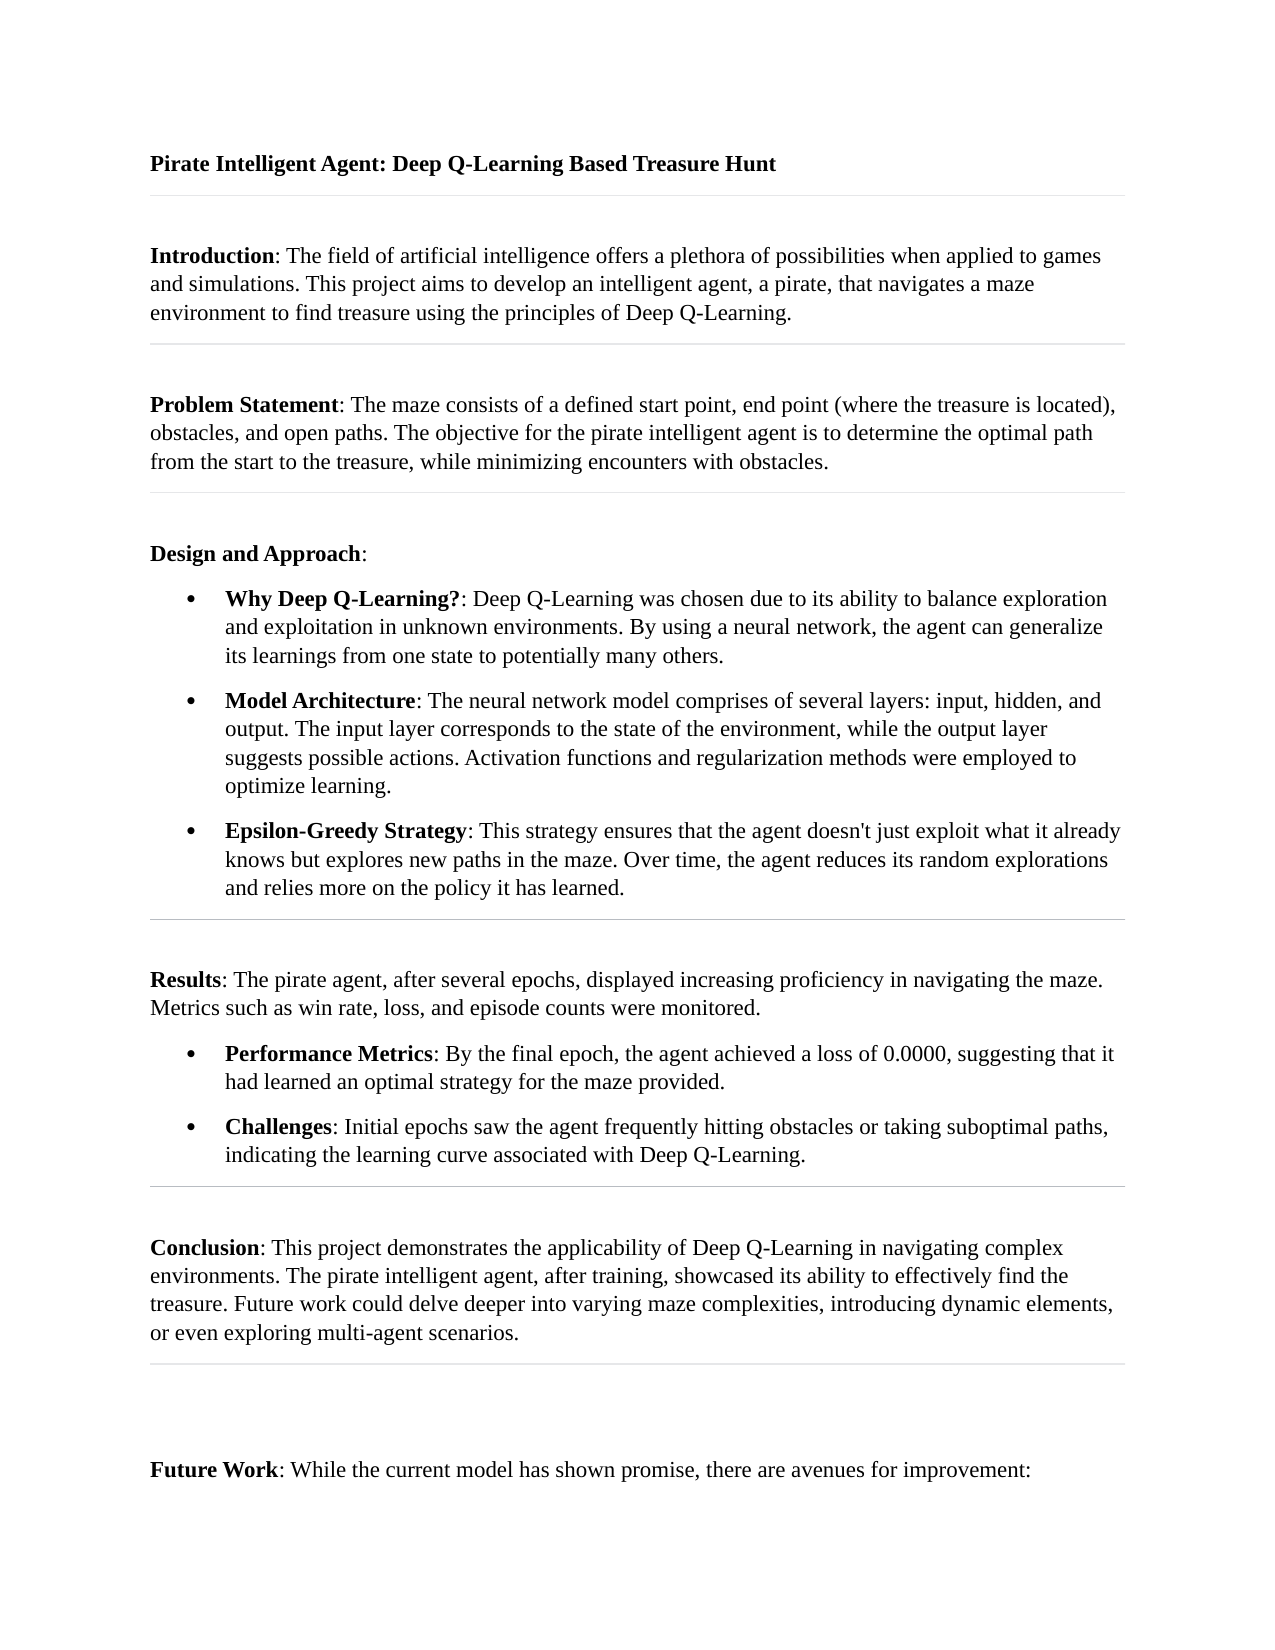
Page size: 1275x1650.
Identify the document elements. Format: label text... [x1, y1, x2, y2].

text Future Work: While the current model has shown promise, there are avenues for improvement: [150, 1456, 1125, 1482]
text Pirate Intelligent Agent: Deep Q-Learning Based Treasure Hunt [150, 150, 1125, 176]
list Performance Metrics: By the final epoch, the agent achieved a loss of 0.0000, suggesting that it had learned an optimal strategy for the maze provided. [187, 1039, 1125, 1094]
text Results: The pirate agent, after several epochs, displayed increasing proficiency in navigating the maze. Metrics such as win rate, loss, and episode counts were monitored. [150, 966, 1125, 1021]
text Introduction: The field of artificial intelligence offers a plethora of possibilities when applied to games and simulations. This project aims to develop an intelligent agent, a pirate, that navigates a maze environment to find treasure using the principles of Deep Q-Learning. [150, 242, 1125, 325]
list Why Deep Q-Learning?: Deep Q-Learning was chosen due to its ability to balance exploration and exploitation in unknown environments. By using a neural network, the agent can generalize its learnings from one state to potentially many others. [187, 585, 1125, 668]
list Epsilon-Greedy Strategy: This strategy ensures that the agent doesn't just exploit what it already knows but explores new paths in the maze. Over time, the agent reduces its random explorations and relies more on the policy it has learned. [187, 817, 1125, 900]
text Conclusion: This project demonstrates the applicability of Deep Q-Learning in navigating complex environments. The pirate intelligent agent, after training, showcased its ability to effectively find the treasure. Future work could delve deeper into varying maze complexities, introducing dynamic elements, or even exploring multi-agent scenarios. [150, 1233, 1125, 1345]
list Model Architecture: The neural network model comprises of several layers: input, hidden, and output. The input layer corresponds to the state of the environment, while the output layer suggests possible actions. Activation functions and regularization methods were employed to optimize learning. [187, 687, 1125, 798]
list Challenges: Initial epochs saw the agent frequently hitting obstacles or taking suboptimal paths, indicating the learning curve associated with Deep Q-Learning. [187, 1113, 1125, 1168]
text Problem Statement: The maze consists of a defined start point, end point (where the treasure is located), obstacles, and open paths. The objective for the pirate intelligent agent is to determine the optimal path from the start to the treasure, while minimizing encounters with obstacles. [150, 391, 1125, 474]
text Design and Approach: [150, 540, 1125, 566]
